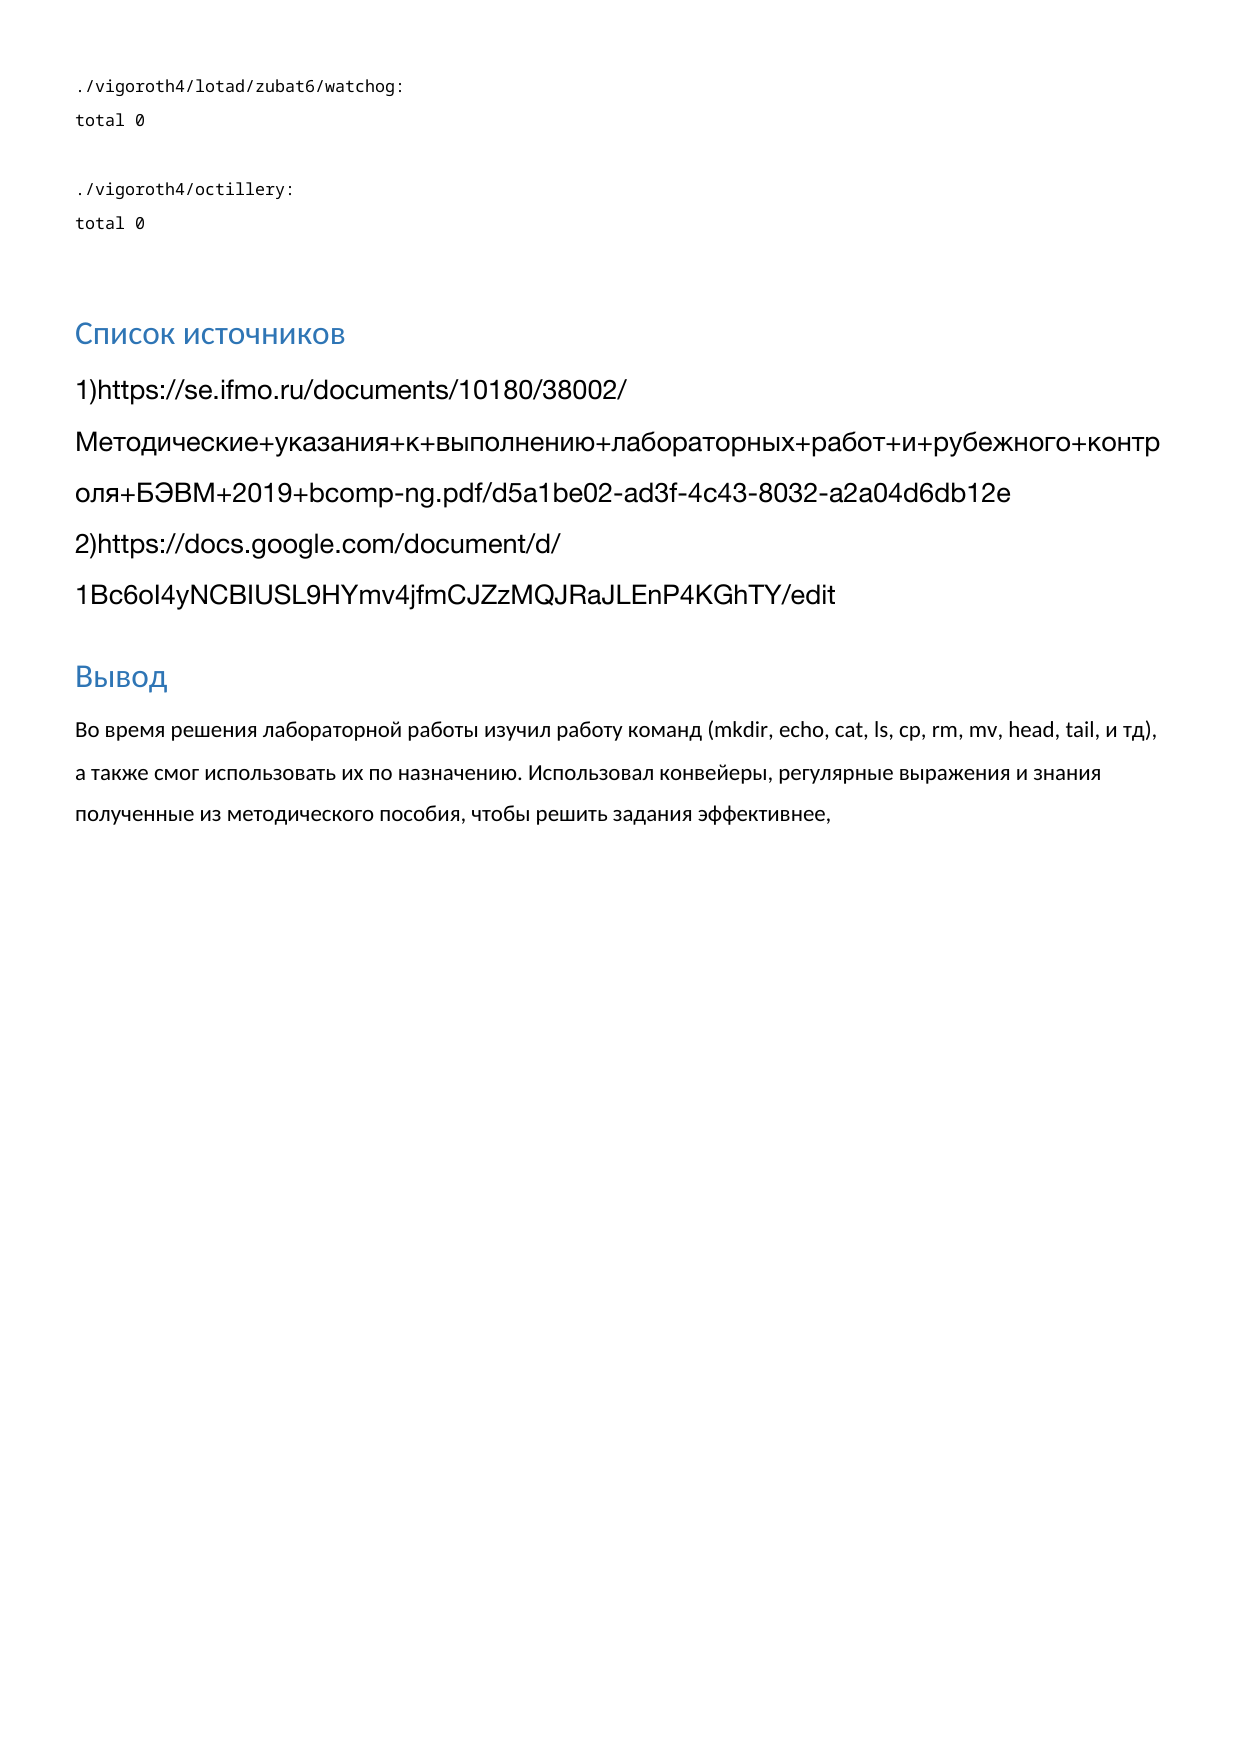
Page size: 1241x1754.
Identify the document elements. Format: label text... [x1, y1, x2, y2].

text ./vigoroth4/lotad/zubat6/watchog: [75, 75, 1165, 98]
text total 0 [75, 109, 1165, 132]
text total 0 [75, 211, 1165, 234]
text Во время решения лабораторной работы изучил работу команд (mkdir, echo, cat, ls, cp, rm, mv, head, tail, и тд), а также смог использовать их по назначению. Использовал конвейеры, регулярные выражения и знания полученные из методического пособия, чтобы решить задания эффективнее, [75, 716, 1165, 828]
text 2)https://docs.google.com/document/d/1Bc6oI4yNCBIUSL9HYmv4jfmCJZzMQJRaJLEnP4KGhTY/edit [75, 527, 1165, 612]
subtitle Вывод [75, 654, 1165, 695]
text ./vigoroth4/octillery: [75, 177, 1165, 200]
subtitle Список источников [75, 312, 1165, 353]
text 1)https://se.ifmo.ru/documents/10180/38002/Методические+указания+к+выполнению+лабораторных+работ+и+рубежного+контроля+БЭВМ+2019+bcomp-ng.pdf/d5a1be02-ad3f-4c43-8032-a2a04d6db12e [75, 373, 1165, 510]
